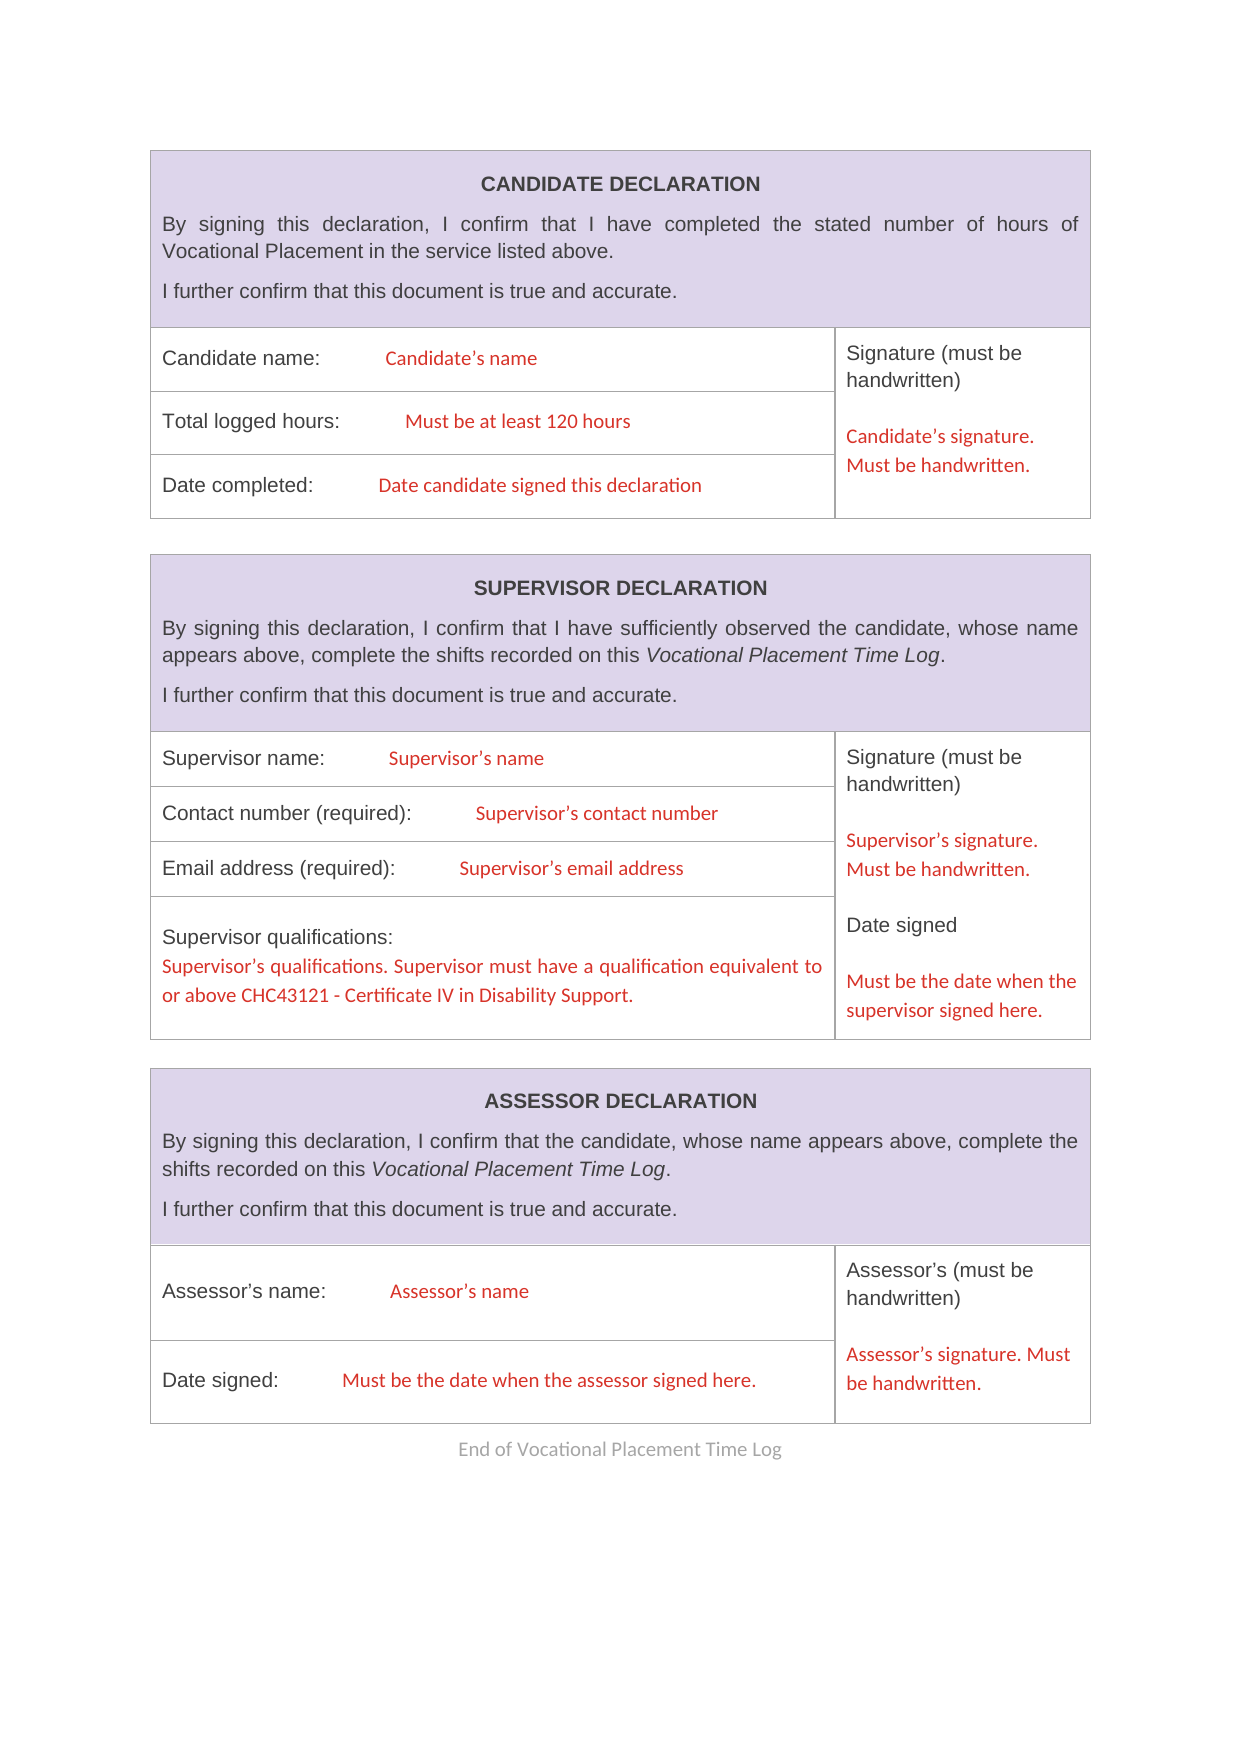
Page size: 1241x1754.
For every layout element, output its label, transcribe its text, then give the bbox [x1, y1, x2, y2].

table_cell Candidate name: Candidate’s name [151, 328, 834, 391]
table_cell Email address (required): Supervisor’s email address [151, 842, 834, 896]
table_cell Supervisor name: Supervisor’s name [151, 732, 834, 786]
table_cell Signature (must be handwritten) Candidate’s signature. Must be handwritten. [836, 328, 1090, 518]
table_header CANDIDATE DECLARATION By signing this declaration, I confirm that I have completed the stated number of hours of Vocational Placement in the service listed above. I further confirm that this document is true and accurate. [151, 151, 1090, 327]
table_cell Assessor’s (must be handwritten) Assessor’s signature. Must be handwritten. [836, 1246, 1090, 1423]
table_cell Date completed: Date candidate signed this declaration [151, 455, 834, 518]
table_cell Contact number (required): Supervisor’s contact number [151, 787, 834, 841]
table_cell Supervisor qualifications: Supervisor’s qualifications. Supervisor must have a qualification equivalent to or above CHC43121 - Certificate IV in Disability Support. [151, 897, 834, 1039]
table_header ASSESSOR DECLARATION By signing this declaration, I confirm that the candidate, whose name appears above, complete the shifts recorded on this Vocational Placement Time Log. I further confirm that this document is true and accurate. [151, 1069, 1090, 1244]
table_cell Assessor’s name: Assessor’s name [151, 1246, 834, 1339]
table_header SUPERVISOR DECLARATION By signing this declaration, I confirm that I have sufficiently observed the candidate, whose name appears above, complete the shifts recorded on this Vocational Placement Time Log. I further confirm that this document is true and accurate. [151, 555, 1090, 731]
table_cell Total logged hours: Must be at least 120 hours [151, 392, 834, 454]
table_cell Signature (must be handwritten) Supervisor’s signature. Must be handwritten. Date signed Must be the date when the supervisor signed here. [836, 732, 1090, 1039]
table_cell Date signed: Must be the date when the assessor signed here. [151, 1341, 834, 1423]
text End of Vocational Placement Time Log [150, 1436, 1090, 1462]
